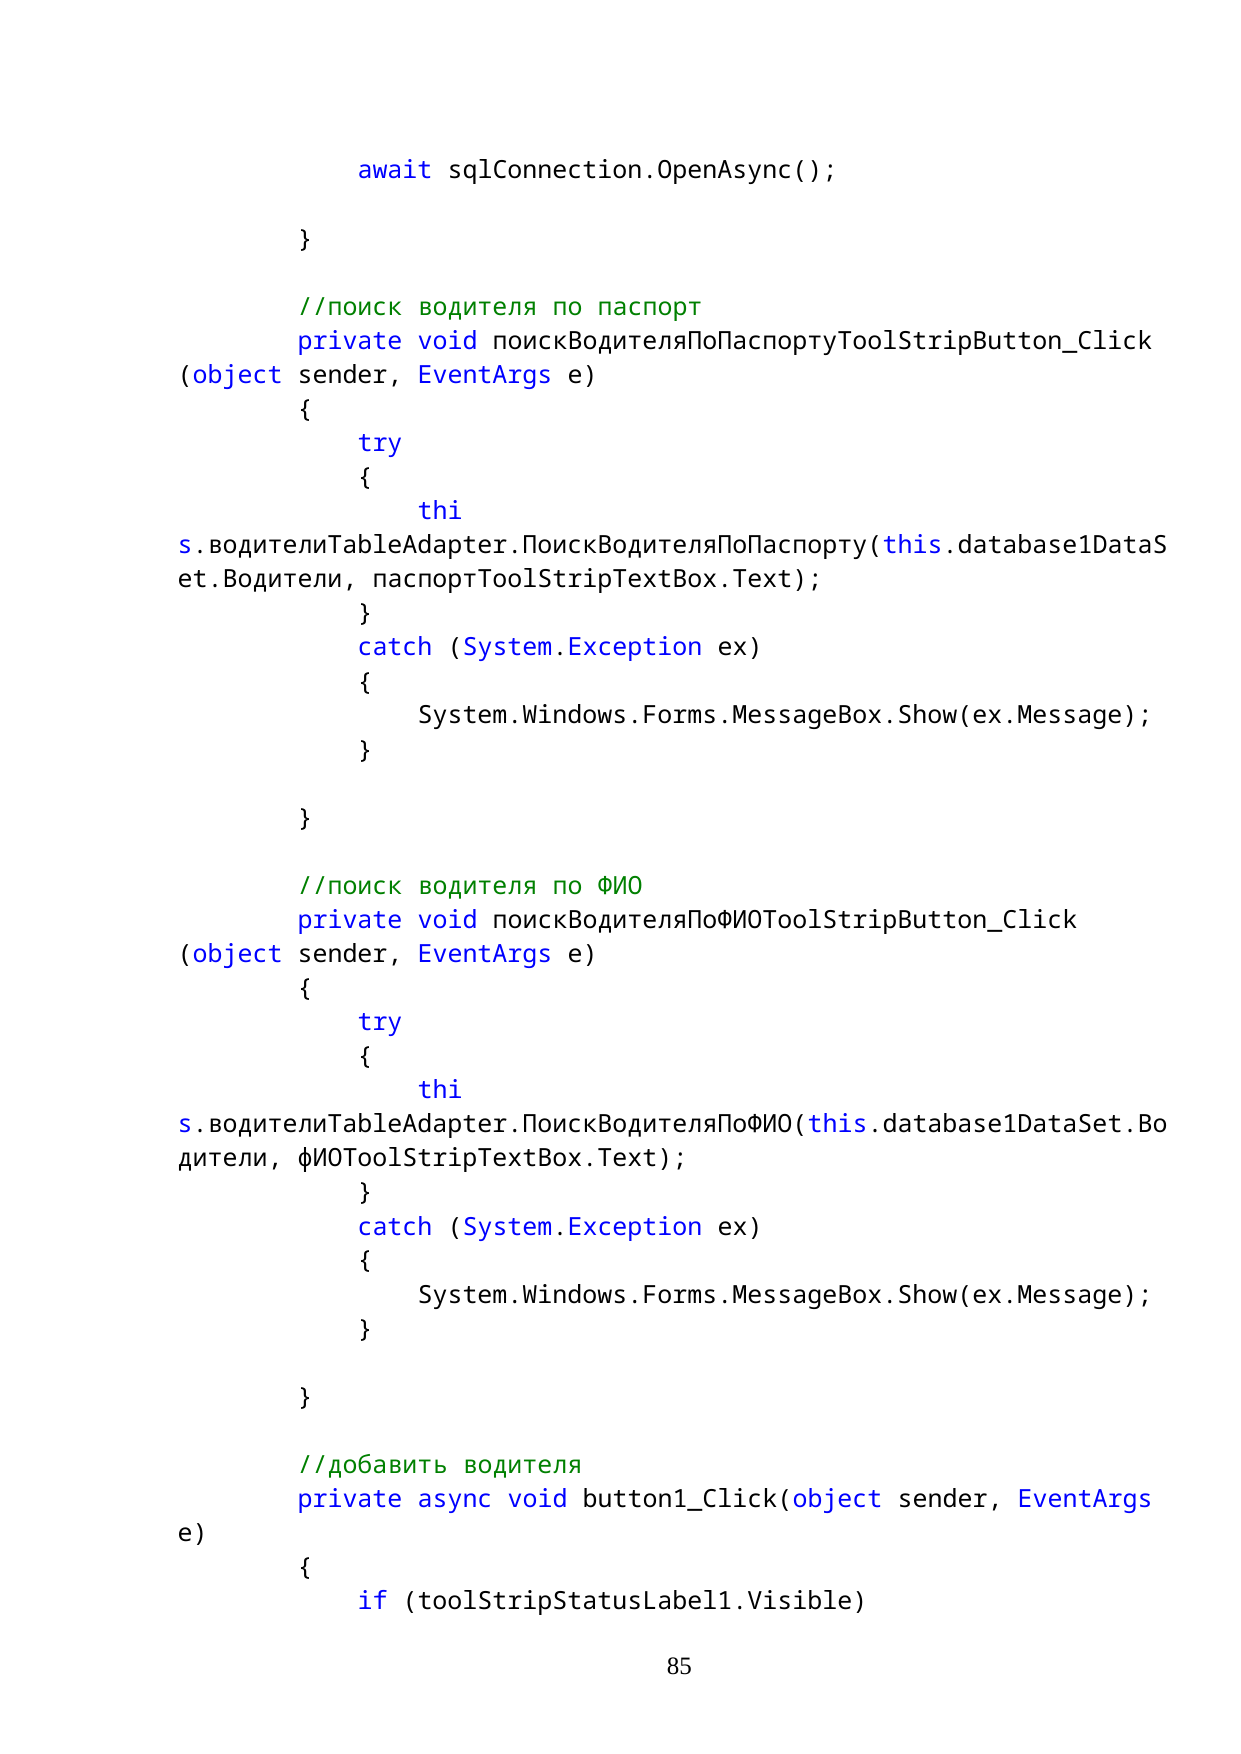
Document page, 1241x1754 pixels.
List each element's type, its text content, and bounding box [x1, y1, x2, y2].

text } [177, 595, 1181, 629]
text this.водителиTableAdapter.ПоискВодителяПоФИО(this.database1DataSet.Водители, фИОToolStripTextBox.Text); [177, 1072, 1181, 1174]
text catch (System.Exception ex) [177, 1208, 1181, 1242]
text { [177, 459, 1181, 493]
text if (toolStripStatusLabel1.Visible) [177, 1583, 1181, 1617]
text private void поискВодителяПоПаспортуToolStripButton_Click(object sender, EventArgs e) [177, 322, 1181, 391]
text { [177, 1549, 1181, 1583]
text } [177, 1378, 1181, 1412]
text await sqlConnection.OpenAsync(); [177, 152, 1181, 186]
text //поиск водителя по паспорт [177, 288, 1181, 322]
text System.Windows.Forms.MessageBox.Show(ex.Message); [177, 1276, 1181, 1310]
text this.водителиTableAdapter.ПоискВодителяПоПаспорту(this.database1DataSet.Водители, паспортToolStripTextBox.Text); [177, 493, 1181, 595]
text //добавить водителя [177, 1447, 1181, 1481]
text try [177, 425, 1181, 459]
text } [177, 1174, 1181, 1208]
text private async void button1_Click(object sender, EventArgs e) [177, 1481, 1181, 1549]
text try [177, 1004, 1181, 1038]
text } [177, 1310, 1181, 1344]
text } [177, 799, 1181, 833]
text //поиск водителя по ФИО [177, 867, 1181, 902]
text { [177, 663, 1181, 697]
text { [177, 970, 1181, 1004]
text private void поискВодителяПоФИОToolStripButton_Click(object sender, EventArgs e) [177, 902, 1181, 970]
text { [177, 1242, 1181, 1276]
text } [177, 220, 1181, 254]
text } [177, 731, 1181, 765]
text { [177, 391, 1181, 425]
text System.Windows.Forms.MessageBox.Show(ex.Message); [177, 697, 1181, 731]
text catch (System.Exception ex) [177, 629, 1181, 663]
text { [177, 1038, 1181, 1072]
